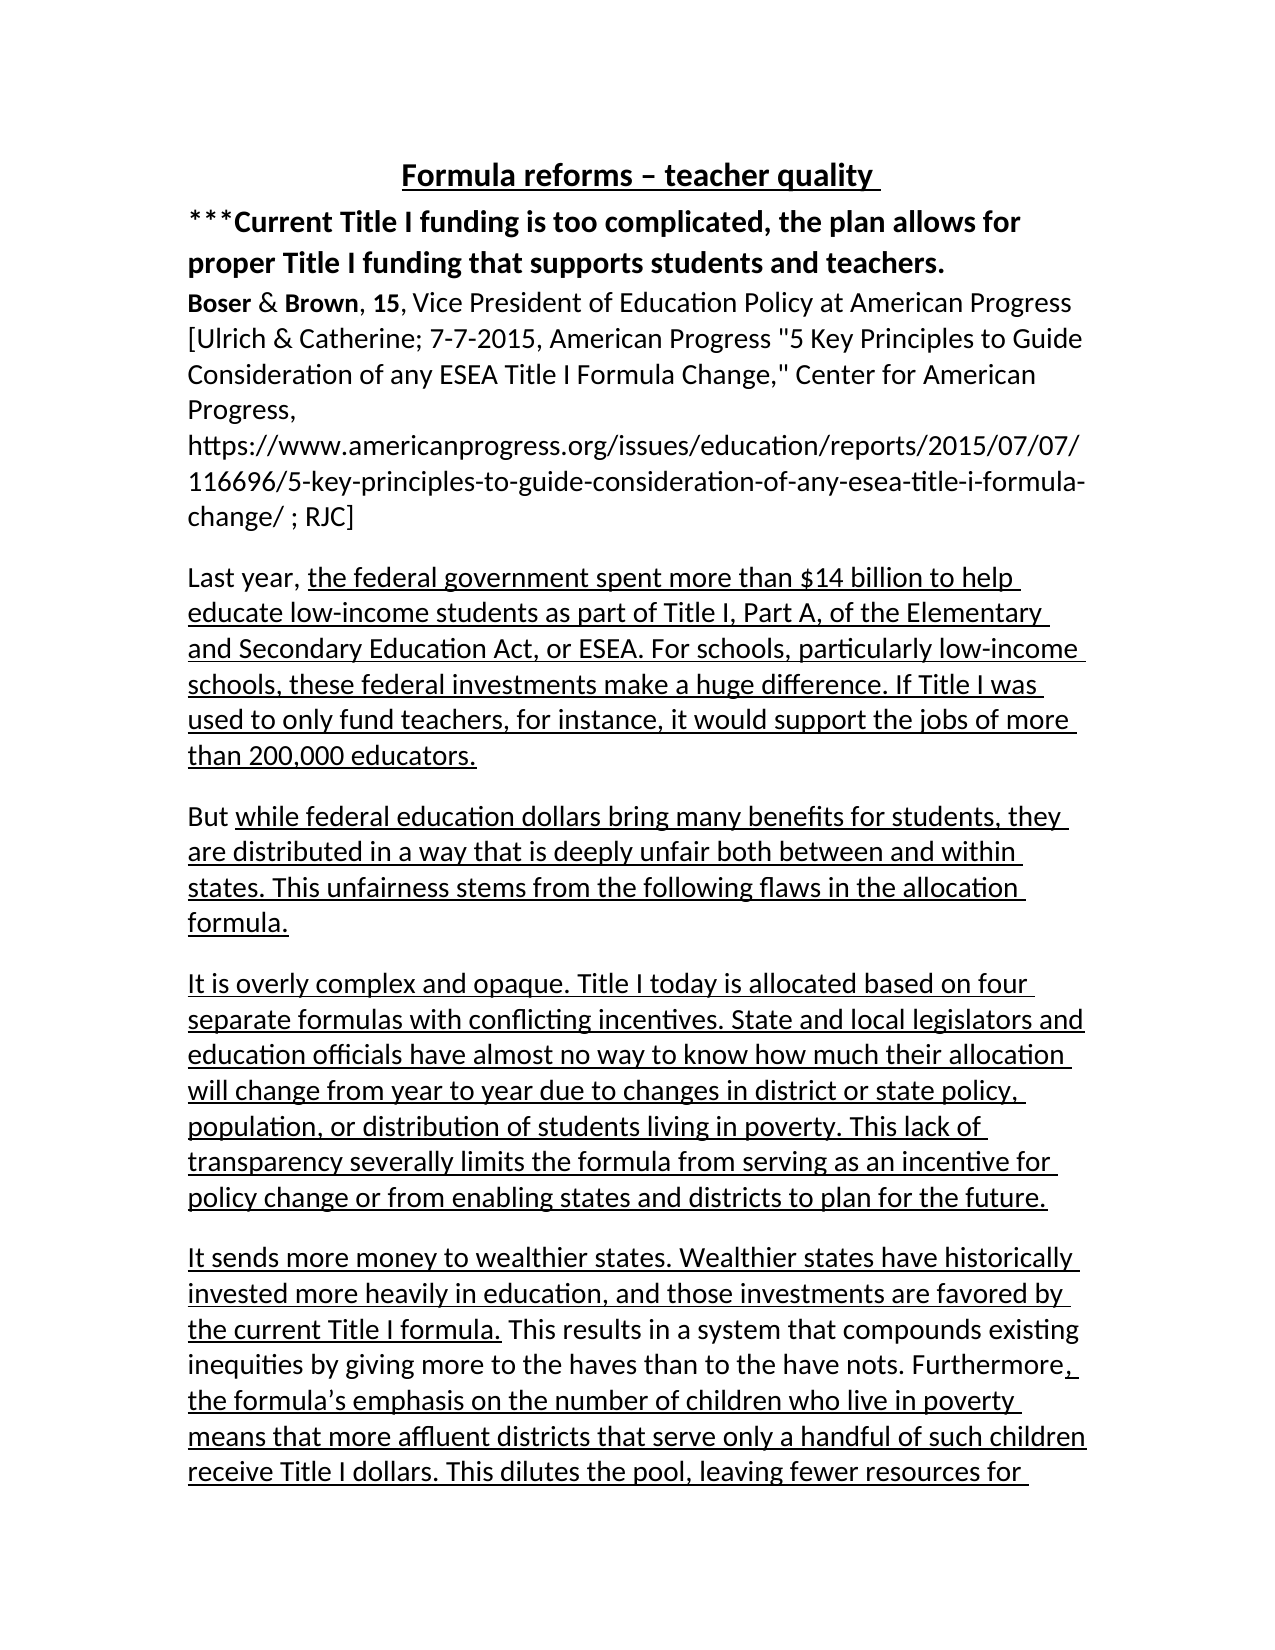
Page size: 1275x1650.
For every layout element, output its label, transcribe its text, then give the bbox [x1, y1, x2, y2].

text Last year, the federal government spent more than $14 billion to help educate low-income students as part of Title I, Part A, of the Elementary and Secondary Education Act, or ESEA. For schools, particularly low-income schools, these federal investments make a huge difference. If Title I was used to only fund teachers, for instance, it would support the jobs of more than 200,000 educators. [187, 559, 1087, 773]
subtitle Formula reforms – teacher quality [187, 154, 1087, 195]
text It is overly complex and opaque. Title I today is allocated based on four separate formulas with conflicting incentives. State and local legislators and education officials have almost no way to know how much their allocation will change from year to year due to changes in district or state policy, population, or distribution of students living in poverty. This lack of transparency severally limits the formula from serving as an incentive for policy change or from enabling states and districts to plan for the future. [187, 965, 1087, 1214]
subtitle ***Current Title I funding is too complicated, the plan allows for proper Title I funding that supports students and teachers. [187, 202, 1087, 282]
text Boser & Brown, 15, Vice President of Education Policy at American Progress [Ulrich & Catherine; 7-7-2015, American Progress "5 Key Principles to Guide Consideration of any ESEA Title I Formula Change," Center for American Progress, https://www.americanprogress.org/issues/education/reports/2015/07/07/116696/5-key-principles-to-guide-consideration-of-any-esea-title-i-formula-change/ ; RJC] [187, 284, 1087, 534]
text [187, 1449, 1087, 1489]
text But while federal education dollars bring many benefits for students, they are distributed in a way that is deeply unfair both between and within states. This unfairness stems from the following flaws in the allocation formula. [187, 798, 1087, 940]
